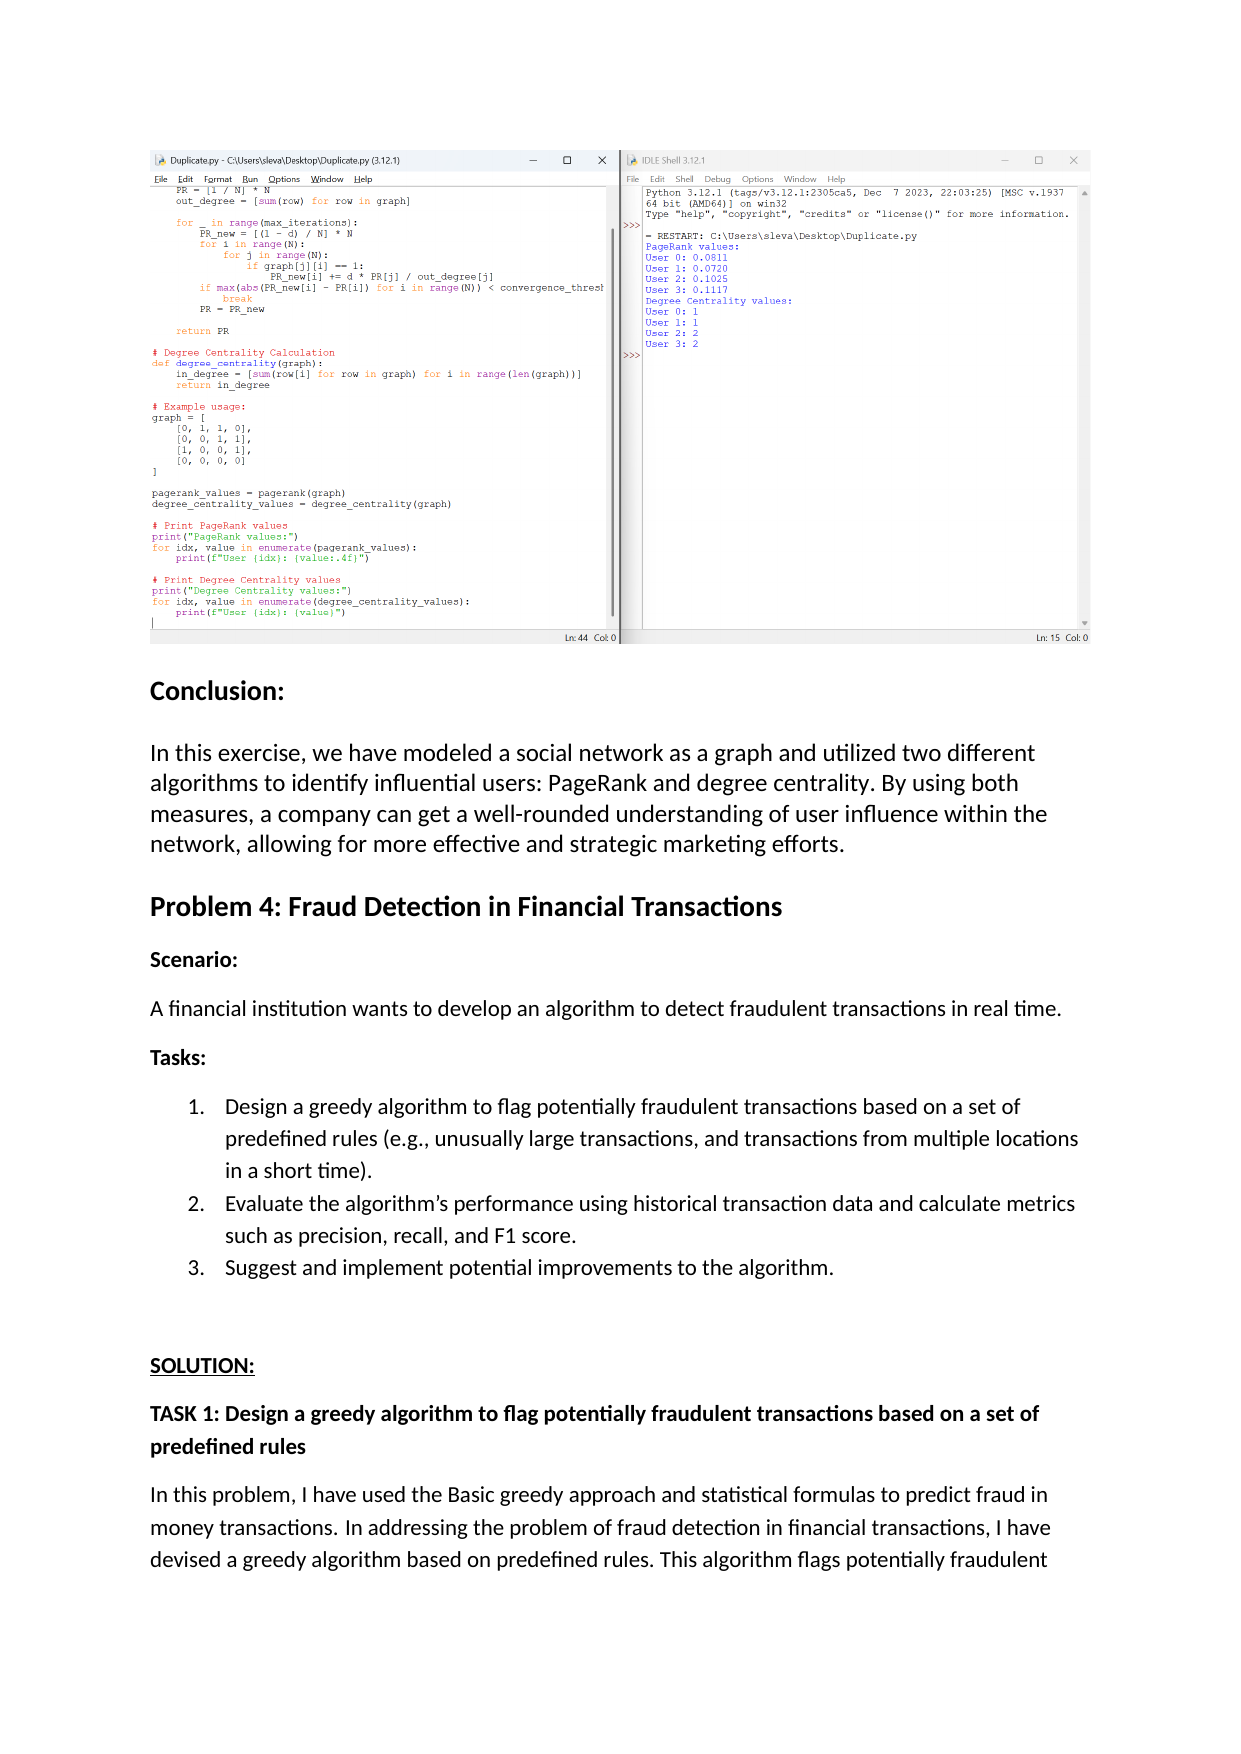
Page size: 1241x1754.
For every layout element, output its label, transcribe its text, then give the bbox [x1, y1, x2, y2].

subtitle Conclusion: [150, 673, 1090, 707]
text TASK 1: Design a greedy algorithm to flag potentially fraudulent transactions based on a set of predefined rules [150, 1399, 1090, 1460]
text In this exercise, we have modeled a social network as a graph and utilized two different algorithms to identify influential users: PageRank and degree centrality. By using both measures, a company can get a well-rounded understanding of user influence within the network, allowing for more effective and strategic marketing efforts. [150, 737, 1090, 859]
text A financial institution wants to develop an algorithm to detect fraudulent transactions in real time. [150, 994, 1090, 1022]
text Scenario: [150, 946, 1090, 973]
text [150, 1481, 1090, 1573]
text Tasks: [150, 1043, 1090, 1071]
list Design a greedy algorithm to flag potentially fraudulent transactions based on a set of predefined rules (e.g., unusually large transactions, and transactions from multiple locations in a short time). [187, 1092, 1090, 1184]
picture [150, 150, 1091, 644]
text SOLUTION: [150, 1351, 1090, 1379]
text Problem 4: Fraud Detection in Financial Transactions [150, 888, 1090, 923]
list Suggest and implement potential improvements to the algorithm. [187, 1253, 1090, 1281]
list Evaluate the algorithm’s performance using historical transaction data and calculate metrics such as precision, recall, and F1 score. [187, 1189, 1090, 1249]
